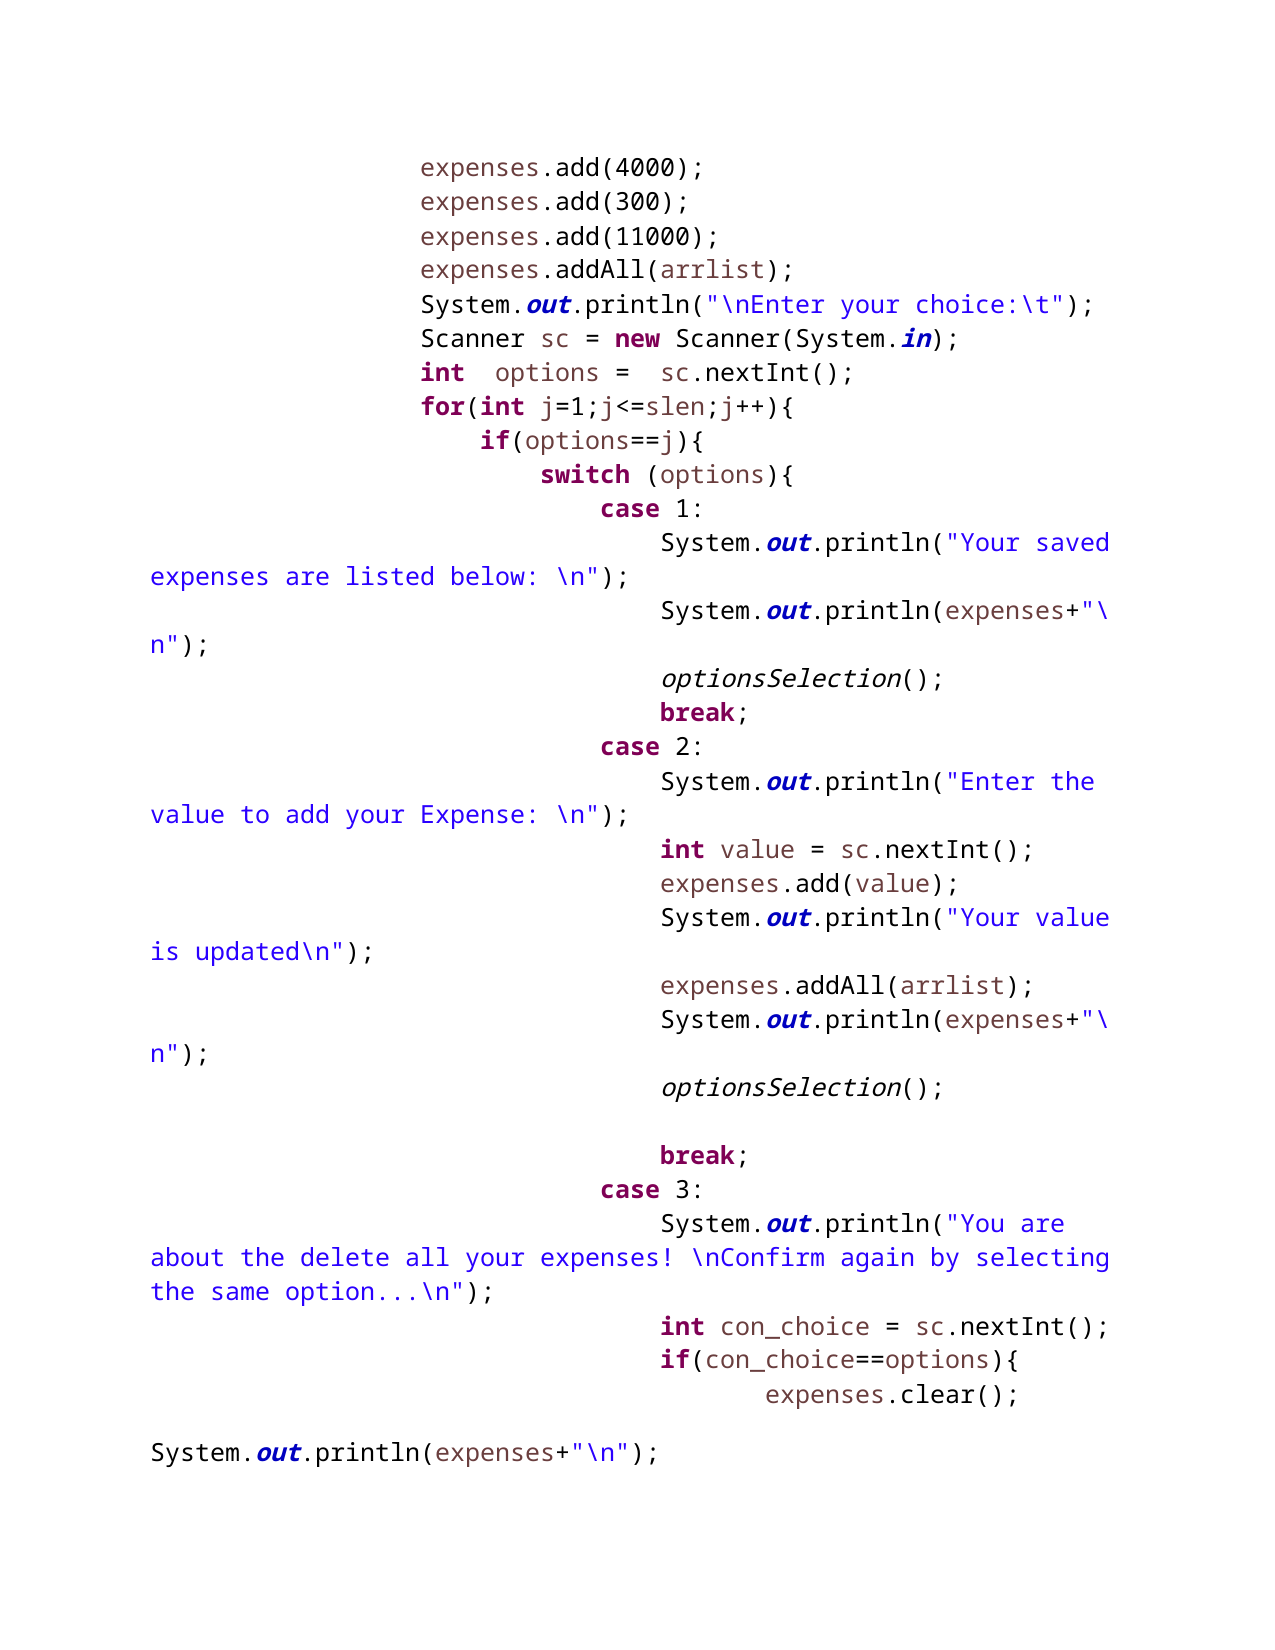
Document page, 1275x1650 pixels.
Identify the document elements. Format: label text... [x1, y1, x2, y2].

text int options = sc.nextInt(); [150, 354, 1125, 388]
text expenses.add(4000); [150, 150, 1125, 184]
text break; [150, 1138, 1125, 1172]
text Scanner sc = new Scanner(System.in); [150, 320, 1125, 354]
text expenses.clear(); [150, 1376, 1125, 1410]
text if(options==j){ [150, 422, 1125, 457]
text optionsSelection(); [150, 661, 1125, 695]
text case 1: [150, 491, 1125, 525]
text break; [150, 695, 1125, 729]
text case 2: [150, 729, 1125, 763]
text System.out.println(expenses+"\n"); [150, 593, 1125, 661]
text expenses.addAll(arrlist); [150, 252, 1125, 286]
text expenses.add(300); [150, 184, 1125, 218]
text switch (options){ [150, 457, 1125, 491]
text if(con_choice==options){ [150, 1342, 1125, 1376]
text optionsSelection(); [150, 1070, 1125, 1104]
text expenses.add(11000); [150, 218, 1125, 252]
text int con_choice = sc.nextInt(); [150, 1308, 1125, 1342]
text int value = sc.nextInt(); [150, 831, 1125, 865]
text System.out.println("You are about the delete all your expenses! \nConfirm again by selecting the same option...\n"); [150, 1206, 1125, 1308]
text System.out.println("Your saved expenses are listed below: \n"); [150, 525, 1125, 593]
text for(int j=1;j<=slen;j++){ [150, 388, 1125, 422]
text System.out.println(expenses+"\n"); [150, 1002, 1125, 1070]
text expenses.add(value); [150, 865, 1125, 899]
text System.out.println("Enter the value to add your Expense: \n"); [150, 763, 1125, 831]
text System.out.println("Your value is updated\n"); [150, 899, 1125, 967]
text System.out.println(expenses+"\n"); [150, 1410, 1125, 1468]
text expenses.addAll(arrlist); [150, 967, 1125, 1002]
text case 3: [150, 1172, 1125, 1206]
text System.out.println("\nEnter your choice:\t"); [150, 286, 1125, 320]
